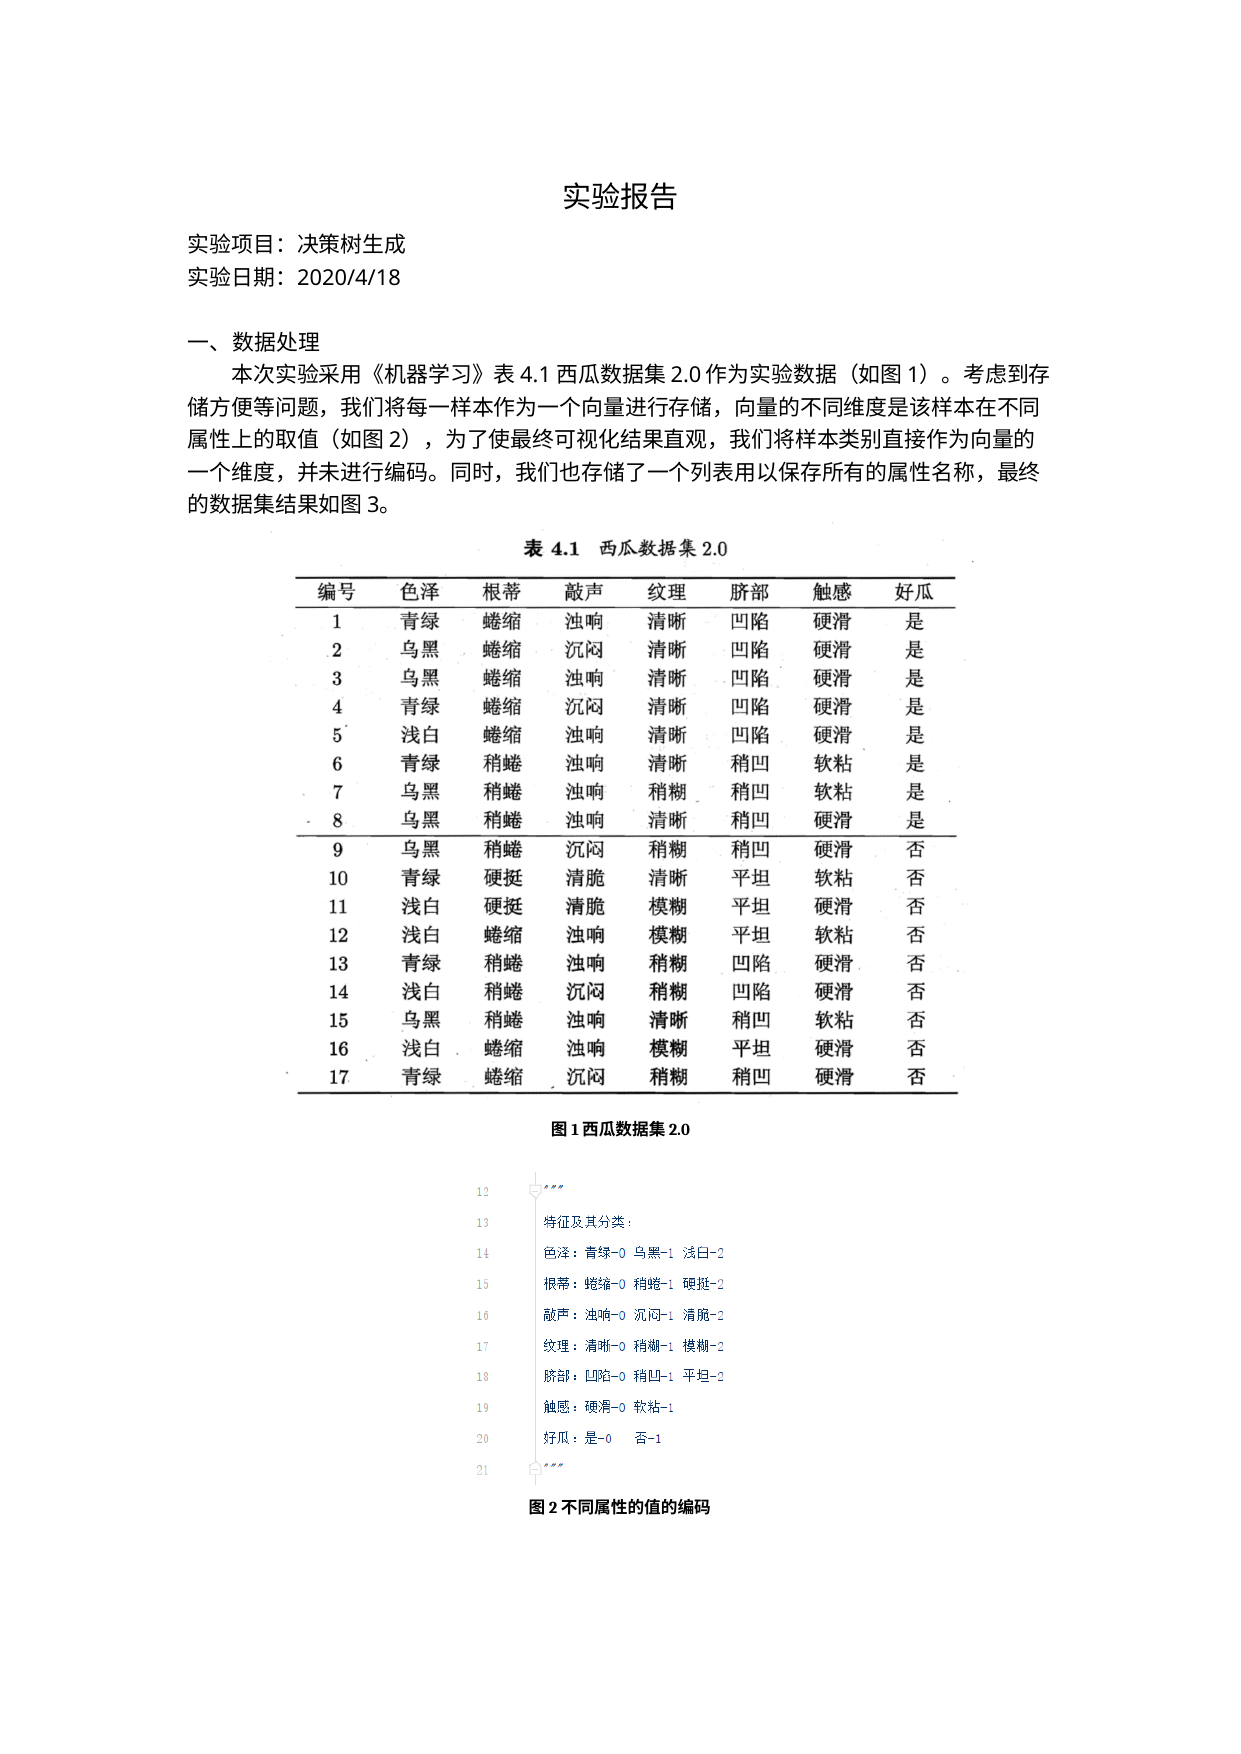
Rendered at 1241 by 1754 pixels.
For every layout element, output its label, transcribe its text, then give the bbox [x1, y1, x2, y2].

picture [266, 522, 974, 1103]
text 本次实验采用《机器学习》表4.1 西瓜数据集2.0作为实验数据（如图1）。考虑到存储方便等问题，我们将每一样本作为一个向量进行存储，向量的不同维度是该样本在不同属性上的取值（如图2），为了使最终可视化结果直观，我们将样本类别直接作为向量的一个维度，并未进行编码。同时，我们也存储了一个列表用以保存所有的属性名称，最终的数据集结果如图3。 [187, 357, 1053, 519]
text 实验项目：决策树生成 [187, 227, 1053, 259]
picture [465, 1172, 774, 1485]
list 数据处理 [187, 324, 1053, 357]
text 实验日期：2020/4/18 [187, 259, 1053, 292]
text 实验报告 [187, 162, 1053, 227]
